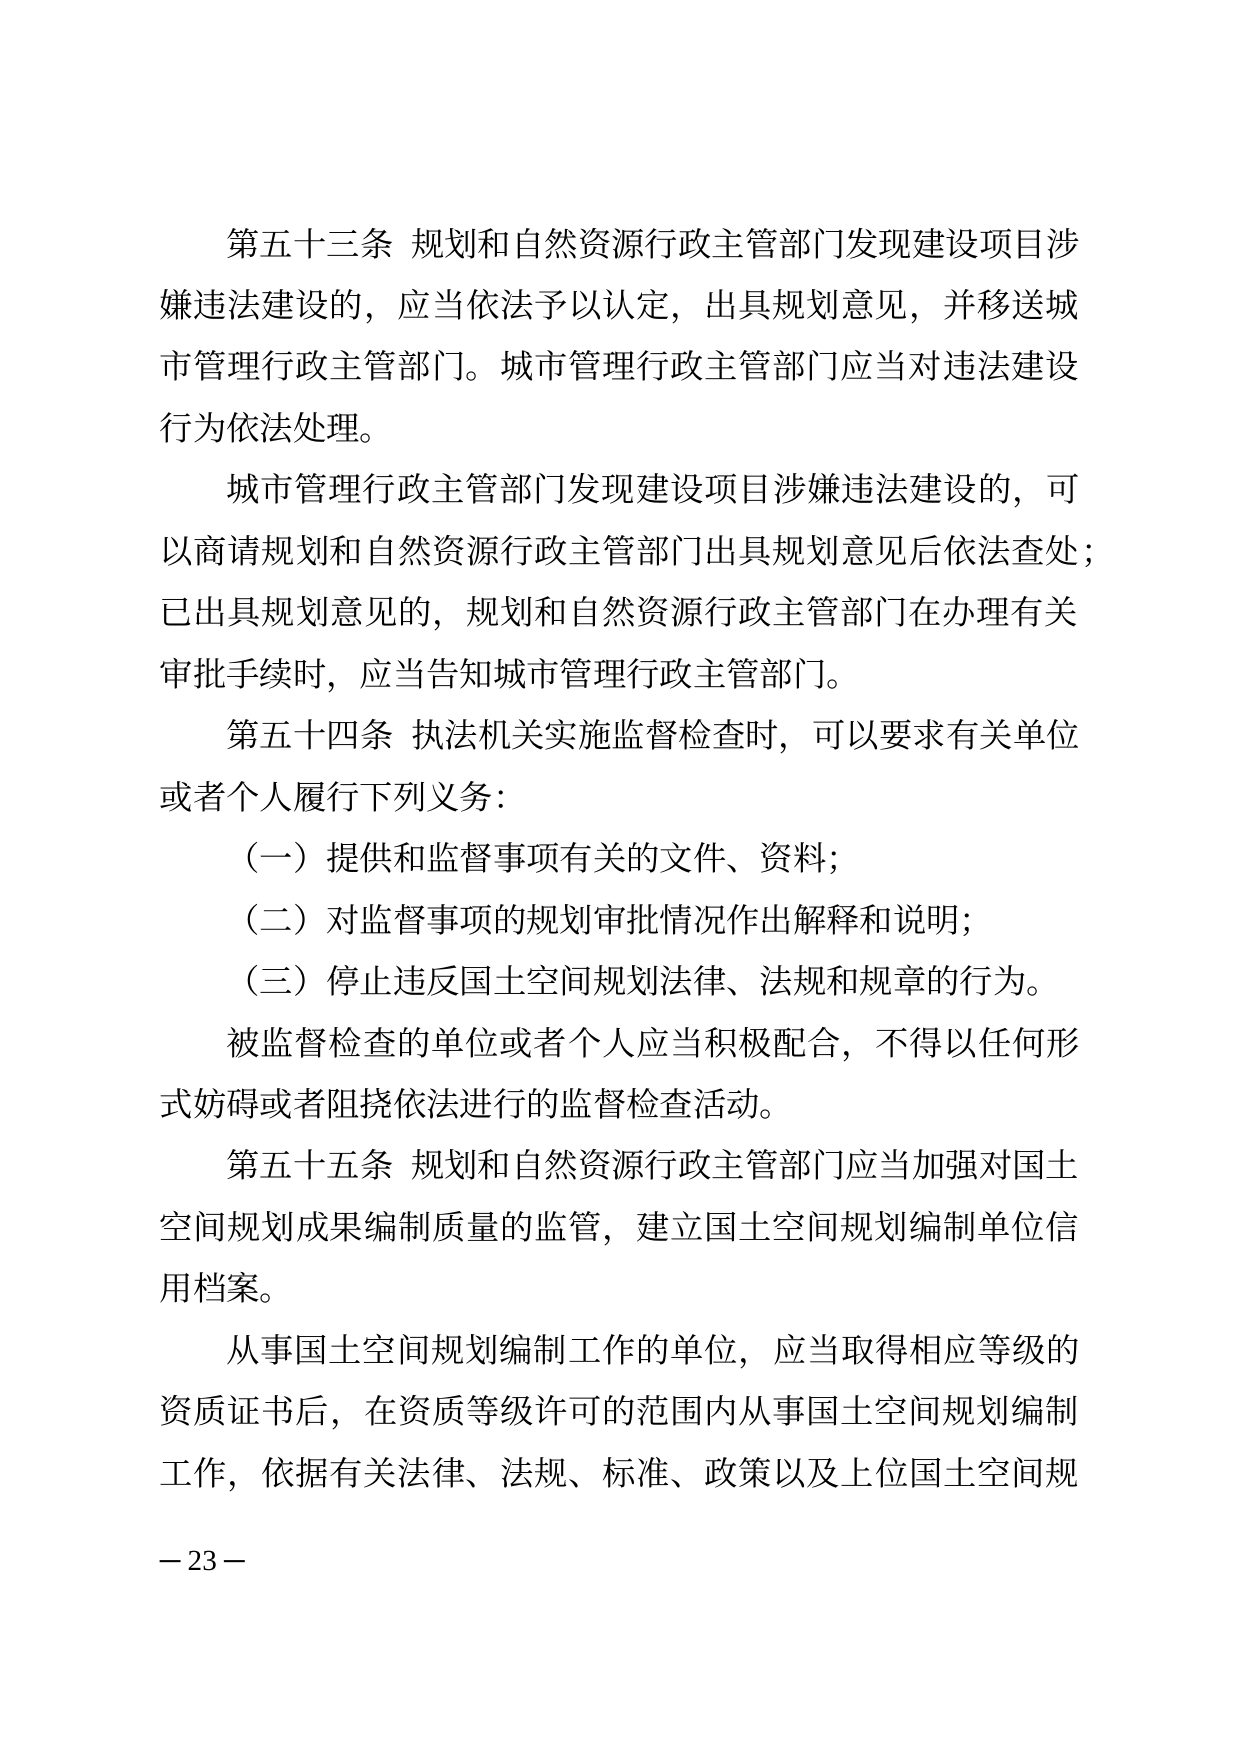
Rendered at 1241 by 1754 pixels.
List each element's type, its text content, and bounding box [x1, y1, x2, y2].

text 被监督检查的单位或者个人应当积极配合，不得以任何形式妨碍或者阻挠依法进行的监督检查活动。 [159, 1006, 1081, 1129]
text 第五十五条 规划和自然资源行政主管部门应当加强对国土空间规划成果编制质量的监管，建立国土空间规划编制单位信用档案。 [159, 1129, 1081, 1313]
text （二）对监督事项的规划审批情况作出解释和说明； [159, 883, 1081, 944]
text 第五十三条 规划和自然资源行政主管部门发现建设项目涉嫌违法建设的，应当依法予以认定，出具规划意见，并移送城市管理行政主管部门。城市管理行政主管部门应当对违法建设行为依法处理。 [159, 207, 1081, 453]
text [159, 1313, 1081, 1497]
text 第五十四条 执法机关实施监督检查时，可以要求有关单位或者个人履行下列义务： [159, 698, 1081, 821]
text （一）提供和监督事项有关的文件、资料； [159, 821, 1081, 883]
text 城市管理行政主管部门发现建设项目涉嫌违法建设的，可以商请规划和自然资源行政主管部门出具规划意见后依法查处；已出具规划意见的，规划和自然资源行政主管部门在办理有关审批手续时，应当告知城市管理行政主管部门。 [159, 453, 1081, 698]
text （三）停止违反国土空间规划法律、法规和规章的行为。 [159, 944, 1081, 1006]
